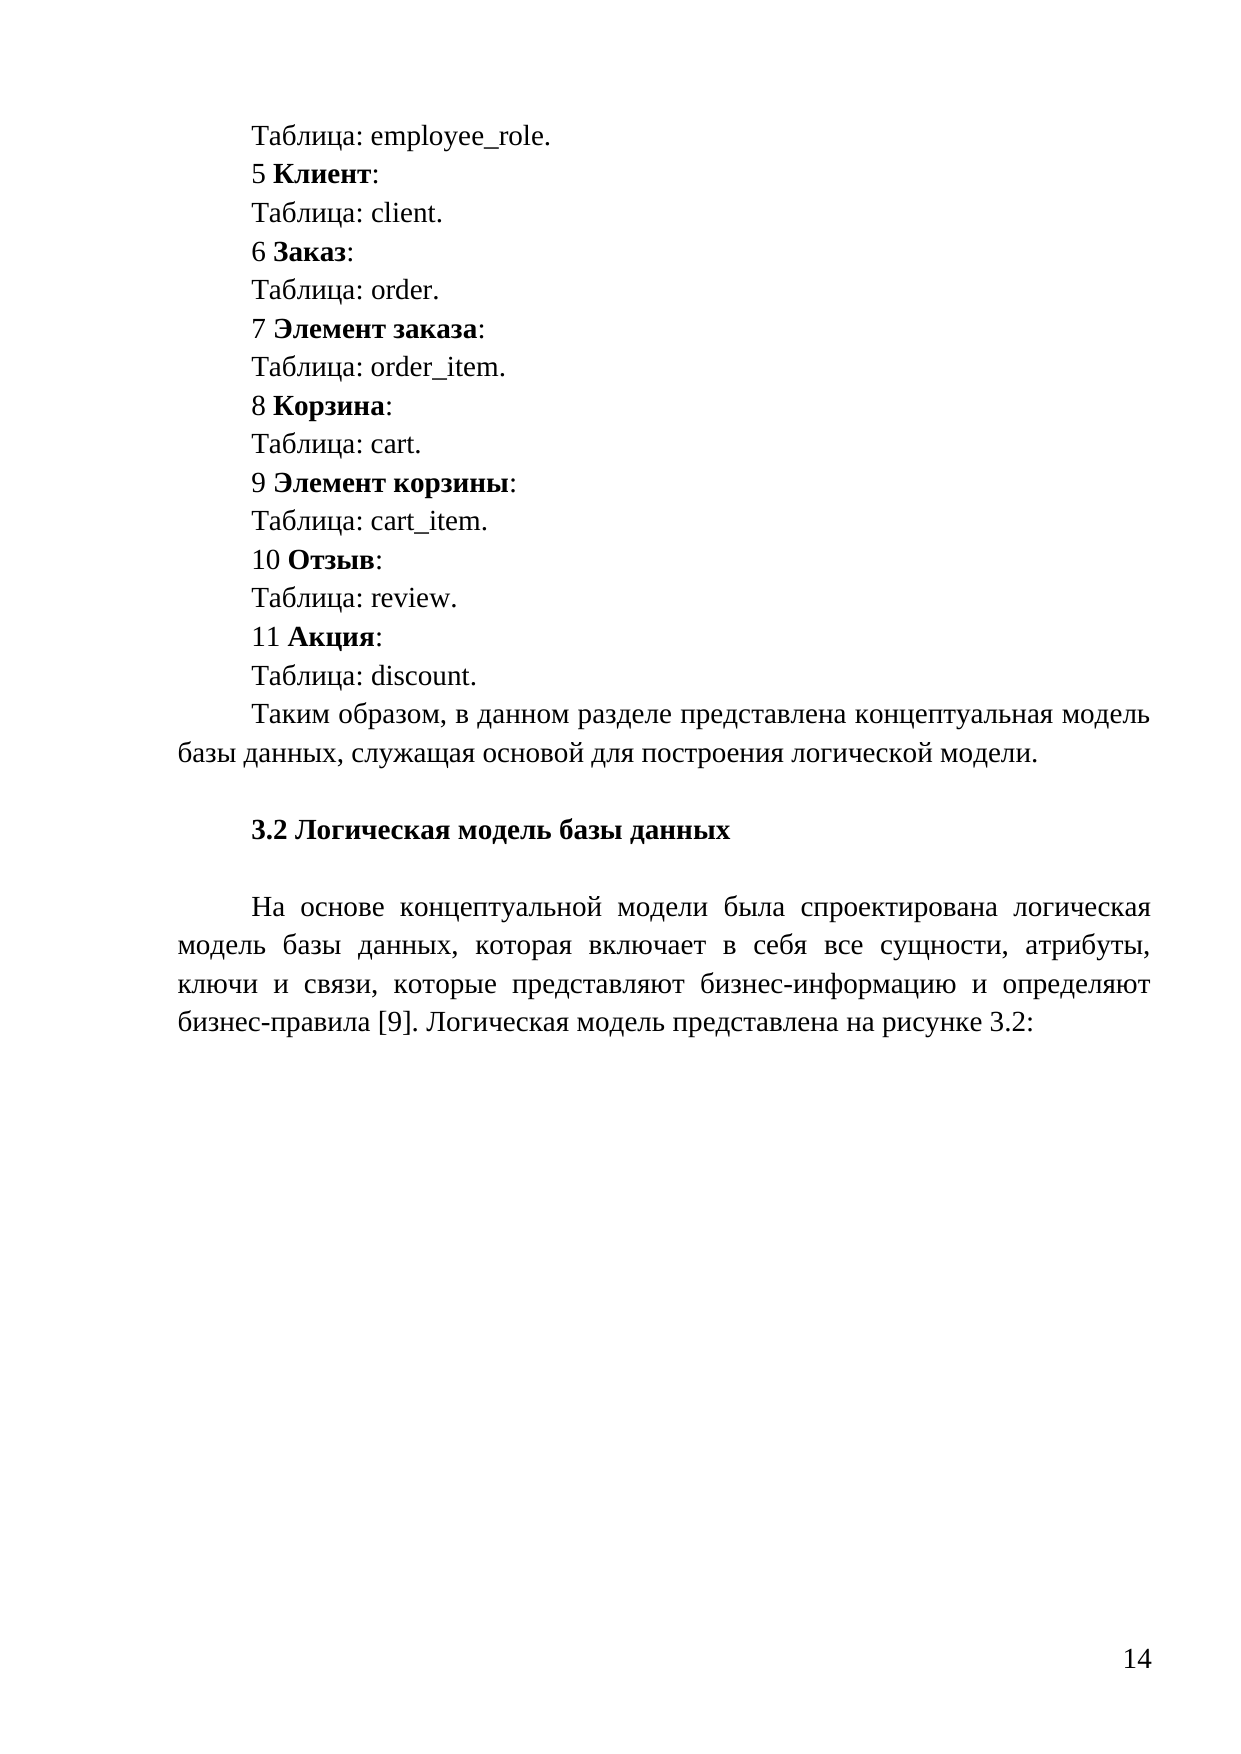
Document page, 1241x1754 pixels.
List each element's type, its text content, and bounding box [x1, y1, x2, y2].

text Таблица: order. [177, 272, 1152, 306]
list Корзина: [177, 388, 1152, 421]
list Отзыв: [177, 542, 1152, 576]
list Клиент: [177, 157, 1152, 190]
text Таблица: discount. [177, 658, 1152, 691]
list Заказ: [177, 234, 1152, 267]
text Таблица: order_item. [177, 349, 1152, 383]
list Элемент заказа: [177, 311, 1152, 344]
text Таблица: cart. [177, 426, 1152, 460]
subtitle 3.2 Логическая модель базы данных [177, 812, 1152, 845]
text Таблица: client. [177, 195, 1152, 229]
list Элемент корзины: [177, 465, 1152, 498]
text На основе концептуальной модели была спроектирована логическая модель базы данных, которая включает в себя все сущности, атрибуты, ключи и связи, которые представляют бизнес-информацию и определяют бизнес-правила [9]. Логическая модель представлена на рисунке 3.2: [177, 889, 1152, 1038]
text Таким образом, в данном разделе представлена концептуальная модель базы данных, служащая основой для построения логической модели. [177, 696, 1152, 768]
text Таблица: cart_item. [177, 503, 1152, 537]
text Таблица: review. [177, 581, 1152, 614]
list Таблица: employee_role. [251, 118, 1152, 152]
list Акция: [177, 619, 1152, 653]
